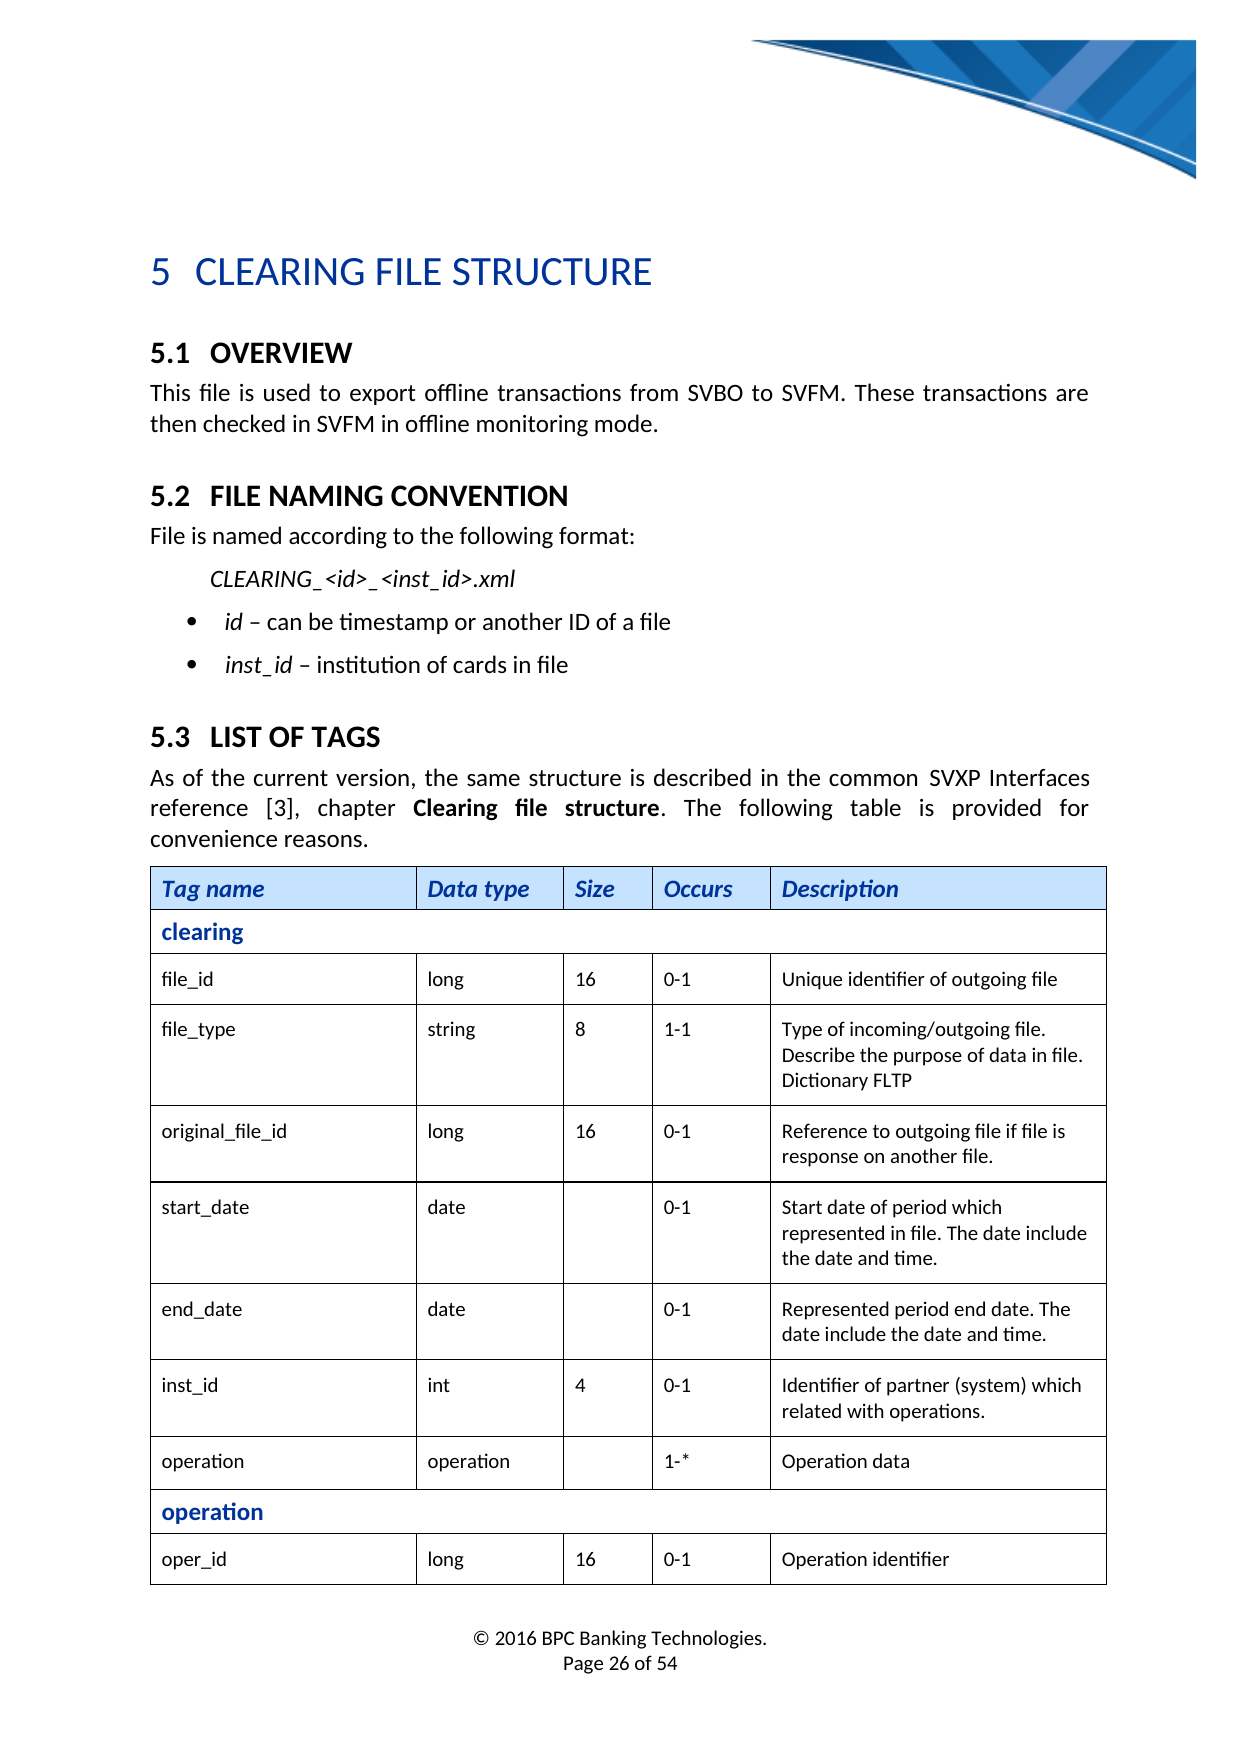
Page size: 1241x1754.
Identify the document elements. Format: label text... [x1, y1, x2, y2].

table_cell [564, 1183, 652, 1283]
table_cell 1-* [653, 1437, 770, 1489]
table_cell 8 [564, 1005, 652, 1105]
table_cell operation [151, 1437, 416, 1489]
table_cell file_type [151, 1005, 416, 1105]
table_cell 0-1 [653, 954, 770, 1003]
table_header Occurs [653, 867, 770, 909]
table_cell original_file_id [151, 1106, 416, 1181]
table_cell Unique identifier of outgoing file [771, 954, 1106, 1003]
table_cell 16 [564, 954, 652, 1003]
table_cell end_date [151, 1284, 416, 1359]
table_cell Identifier of partner (system) which related with operations. [771, 1360, 1106, 1436]
table_cell clearing [151, 910, 1106, 953]
list id – can be timestamp or another ID of a file [187, 606, 1090, 637]
table_cell [564, 1437, 652, 1489]
table_cell Start date of period which represented in file. The date include the date and time. [771, 1183, 1106, 1283]
table_cell Operation identifier [771, 1534, 1106, 1584]
table_cell 0-1 [653, 1106, 770, 1181]
table_cell string [417, 1005, 563, 1105]
table_cell file_id [151, 954, 416, 1003]
subtitle As of the current version, the same structure is described in the common SVXP Interfaces reference [3], chapter Clearing file structure. The following table is provided for convenience reasons. [150, 762, 1090, 853]
picture [745, 38, 1197, 185]
table_header Data type [417, 867, 563, 909]
table_cell operation [151, 1490, 1106, 1533]
table_header Tag name [151, 867, 416, 909]
table_cell long [417, 1106, 563, 1181]
subtitle File naming convention [150, 476, 1090, 514]
table_cell 0-1 [653, 1284, 770, 1359]
table_cell 16 [564, 1106, 652, 1181]
table_cell Represented period end date. The date include the date and time. [771, 1284, 1106, 1359]
table_cell int [417, 1360, 563, 1436]
table_cell long [417, 954, 563, 1003]
table_cell Reference to outgoing file if file is response on another file. [771, 1106, 1106, 1181]
table_cell long [417, 1534, 563, 1584]
subtitle inst_id – institution of cards in file [187, 649, 1090, 680]
subtitle Overview [150, 333, 1090, 371]
subtitle CLEARING FILE STRUCTURE [150, 244, 1090, 295]
table_cell 0-1 [653, 1183, 770, 1283]
table_cell operation [417, 1437, 563, 1489]
table_cell 0-1 [653, 1534, 770, 1584]
subtitle This file is used to export offline transactions from SVBO to SVFM. These transactions are then checked in SVFM in offline monitoring mode. [150, 377, 1090, 438]
table_cell inst_id [151, 1360, 416, 1436]
table_cell 0-1 [653, 1360, 770, 1436]
table_cell Operation data [771, 1437, 1106, 1489]
table_cell Type of incoming/outgoing file. Describe the purpose of data in file. Dictionary FLTP [771, 1005, 1106, 1105]
subtitle List of tags [150, 717, 1090, 755]
table_cell 1-1 [653, 1005, 770, 1105]
subtitle CLEARING_<id>_<inst_id>.xml [150, 563, 1090, 594]
table_cell date [417, 1284, 563, 1359]
table_cell [564, 1284, 652, 1359]
table_header Description [771, 867, 1106, 909]
table_cell 4 [564, 1360, 652, 1436]
subtitle File is named according to the following format: [150, 520, 1090, 551]
table_cell 16 [564, 1534, 652, 1584]
table_cell start_date [151, 1183, 416, 1283]
table_cell date [417, 1183, 563, 1283]
table_header Size [564, 867, 652, 909]
table_cell oper_id [151, 1534, 416, 1584]
